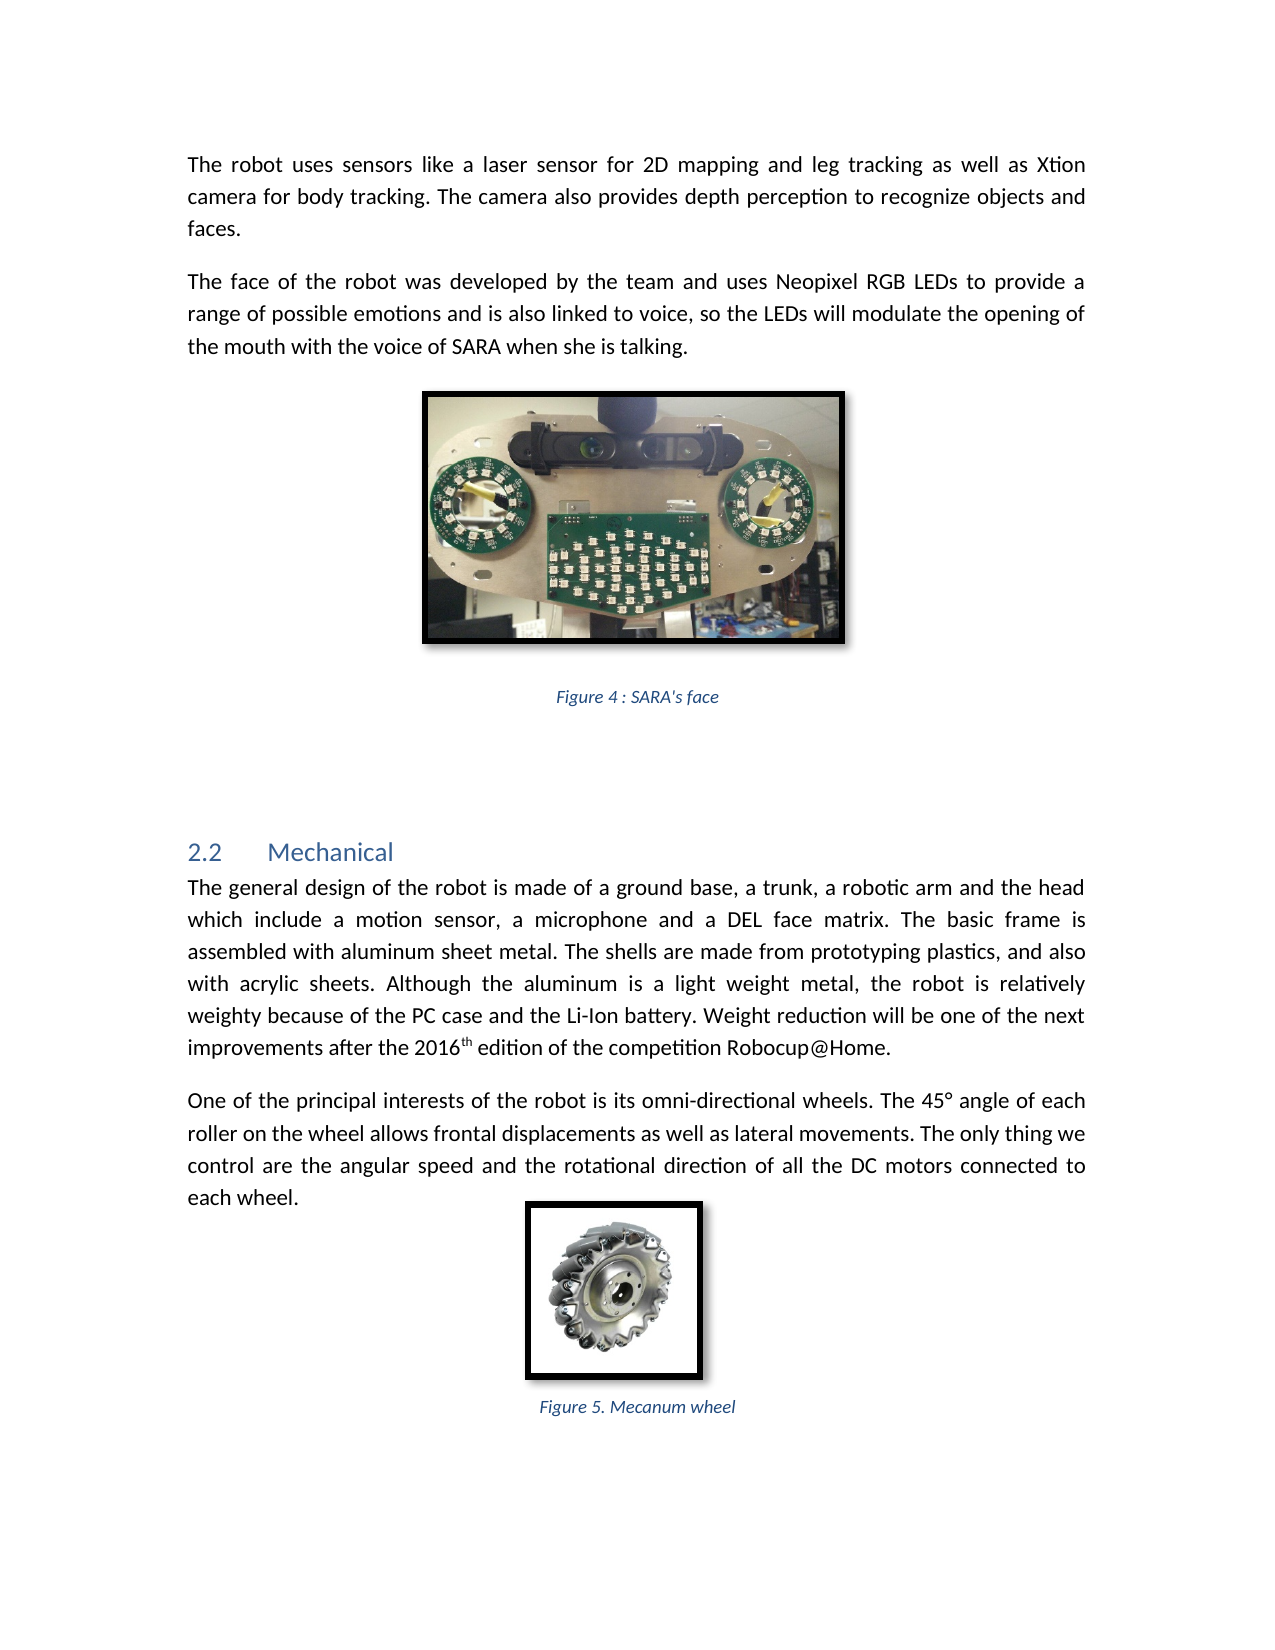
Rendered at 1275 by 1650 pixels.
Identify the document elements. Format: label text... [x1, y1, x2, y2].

text The general design of the robot is made of a ground base, a trunk, a robotic arm and the head which include a motion sensor, a microphone and a DEL face matrix. The basic frame is assembled with aluminum sheet metal. The shells are made from prototyping plastics, and also with acrylic sheets. Although the aluminum is a light weight metal, the robot is relatively weighty because of the PC case and the Li-Ion battery. Weight reduction will be one of the next improvements after the 2016th edition of the competition Robocup@Home. [187, 873, 1087, 1062]
text The face of the robot was developed by the team and uses Neopixel RGB LEDs to provide a range of possible emotions and is also linked to voice, so the LEDs will modulate the opening of the mouth with the voice of SARA when she is talking. [187, 267, 1087, 360]
picture [531, 1211, 697, 1373]
picture [428, 397, 839, 638]
text Figure 4 : SARA's face [187, 685, 1087, 708]
text Figure 5. Mecanum wheel [187, 1395, 1087, 1418]
text The robot uses sensors like a laser sensor for 2D mapping and leg tracking as well as Xtion camera for body tracking. The camera also provides depth perception to recognize objects and faces. [187, 150, 1087, 242]
text One of the principal interests of the robot is its omni-directional wheels. The 45° angle of each roller on the wheel allows frontal displacements as well as lateral movements. The only thing we control are the angular speed and the rotational direction of all the DC motors connected to each wheel. [187, 1087, 1087, 1211]
subtitle 2.2 Mechanical [187, 835, 1087, 868]
